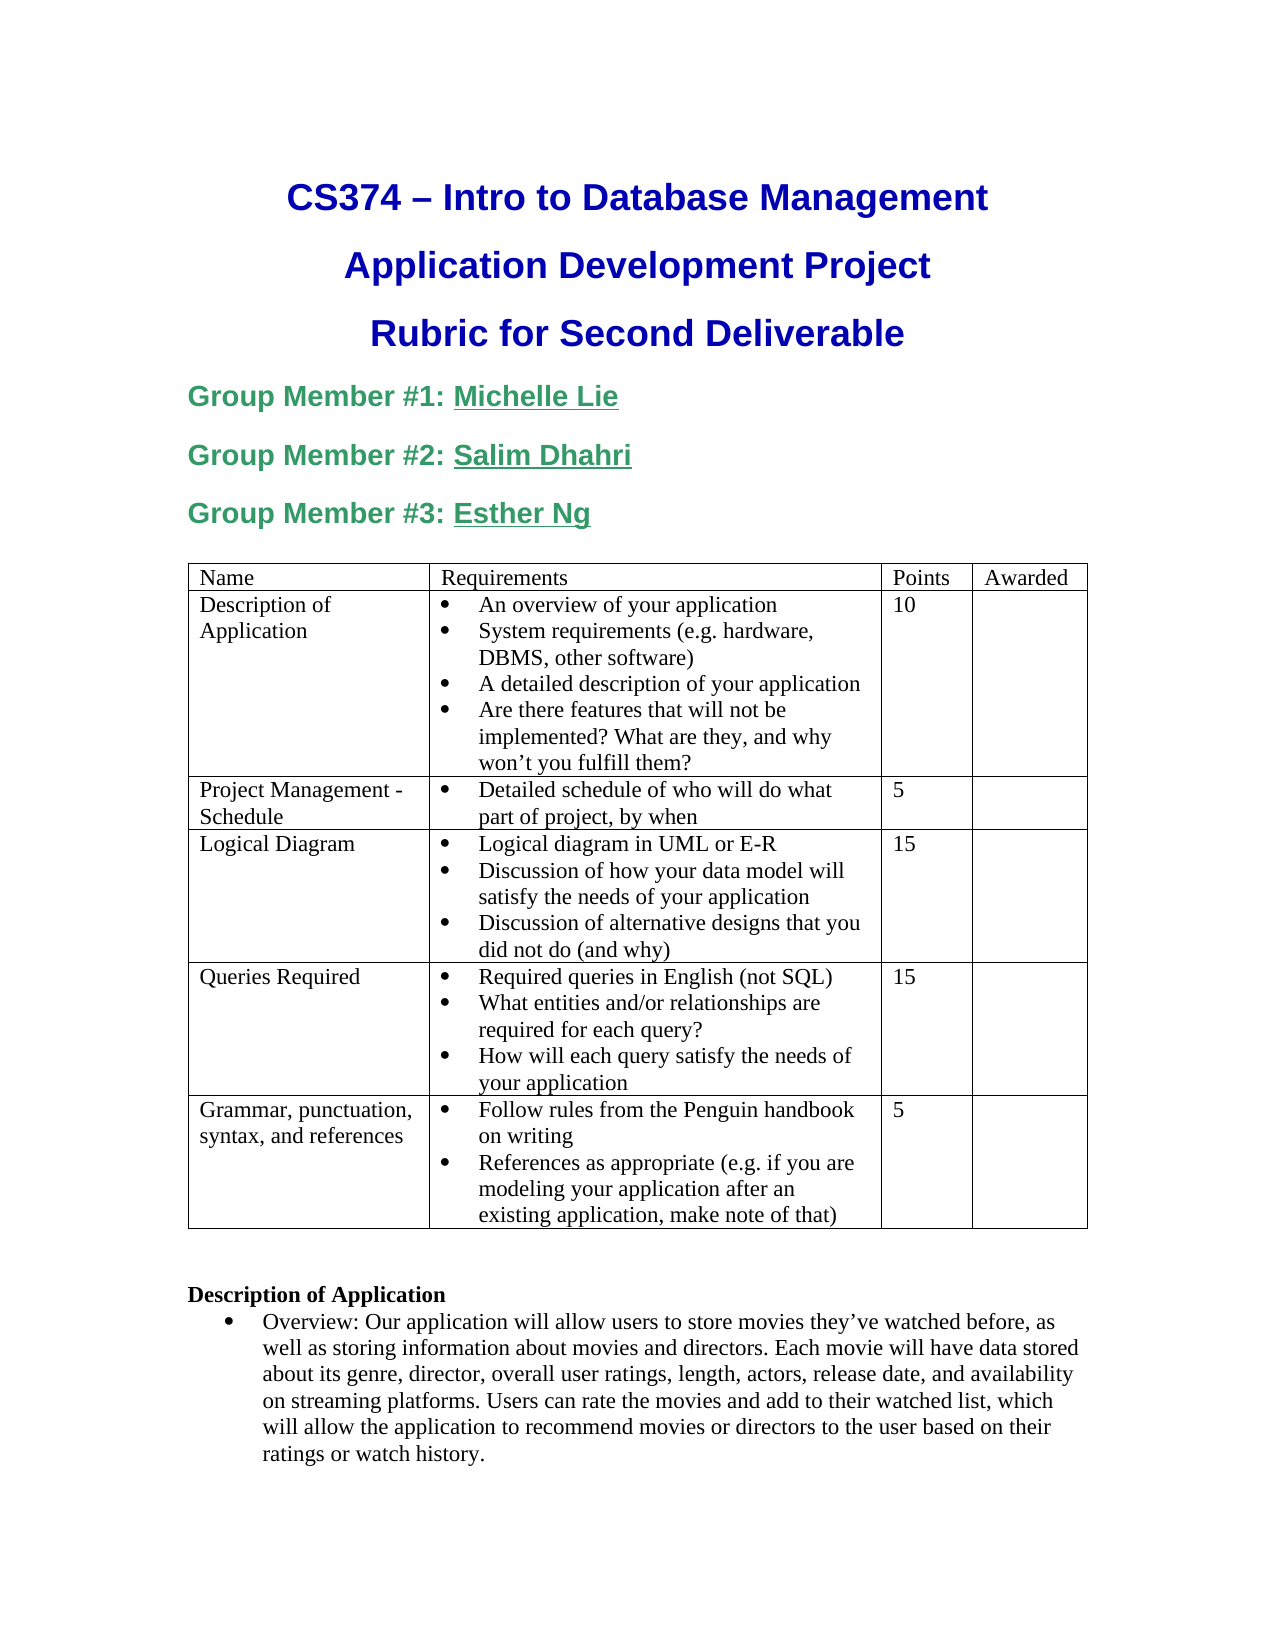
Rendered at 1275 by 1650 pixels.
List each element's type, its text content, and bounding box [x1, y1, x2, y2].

text Description of Application [187, 1281, 1087, 1308]
list Overview: Our application will allow users to store movies they’ve watched before, as well as storing information about movies and directors. Each movie will have data stored about its genre, director, overall user ratings, length, actors, release date, and availability on streaming platforms. Users can rate the movies and add to their watched list, which will allow the application to recommend movies or directors to the user based on their ratings or watch history. [225, 1308, 1087, 1466]
table_cell 15 [882, 830, 972, 962]
table_cell Logical diagram in UML or E-R Discussion of how your data model will satisfy the needs of your application Discussion of alternative designs that you did not do (and why) [430, 830, 881, 962]
table_header Requirements [430, 564, 881, 590]
table_cell [973, 830, 1087, 962]
table_cell [973, 1096, 1087, 1228]
table_cell Description of Application [189, 591, 429, 776]
table_cell 10 [882, 591, 972, 776]
table_cell [973, 963, 1087, 1095]
table_cell 5 [882, 1096, 972, 1228]
table_cell 15 [882, 963, 972, 1095]
table_cell Grammar, punctuation, syntax, and references [189, 1096, 429, 1228]
table_cell An overview of your application System requirements (e.g. hardware, DBMS, other software) A detailed description of your application Are there features that will not be implemented? What are they, and why won’t you fulfill them? [430, 591, 881, 776]
table_cell [973, 591, 1087, 776]
table_cell Queries Required [189, 963, 429, 1095]
table_cell Detailed schedule of who will do what part of project, by when [430, 777, 881, 829]
table_cell Project Management -Schedule [189, 777, 429, 829]
table_cell Logical Diagram [189, 830, 429, 962]
table_cell Follow rules from the Penguin handbook on writing References as appropriate (e.g. if you are modeling your application after an existing application, make note of that) [430, 1096, 881, 1228]
subtitle Application Development Project [187, 243, 1087, 286]
subtitle Rubric for Second Deliverable [187, 311, 1087, 354]
table_cell Required queries in English (not SQL) What entities and/or relationships are required for each query? How will each query satisfy the needs of your application [430, 963, 881, 1095]
table_cell 5 [882, 777, 972, 829]
table_header Name [189, 564, 429, 590]
table_header Awarded [973, 564, 1087, 590]
subtitle Group Member #3: Esther Ng [187, 496, 1087, 530]
subtitle CS374 – Intro to Database Management [187, 175, 1087, 218]
subtitle Group Member #1: Michelle Lie [187, 379, 1087, 413]
table_cell [973, 777, 1087, 829]
subtitle Group Member #2: Salim Dhahri [187, 438, 1087, 471]
table_header Points [882, 564, 972, 590]
